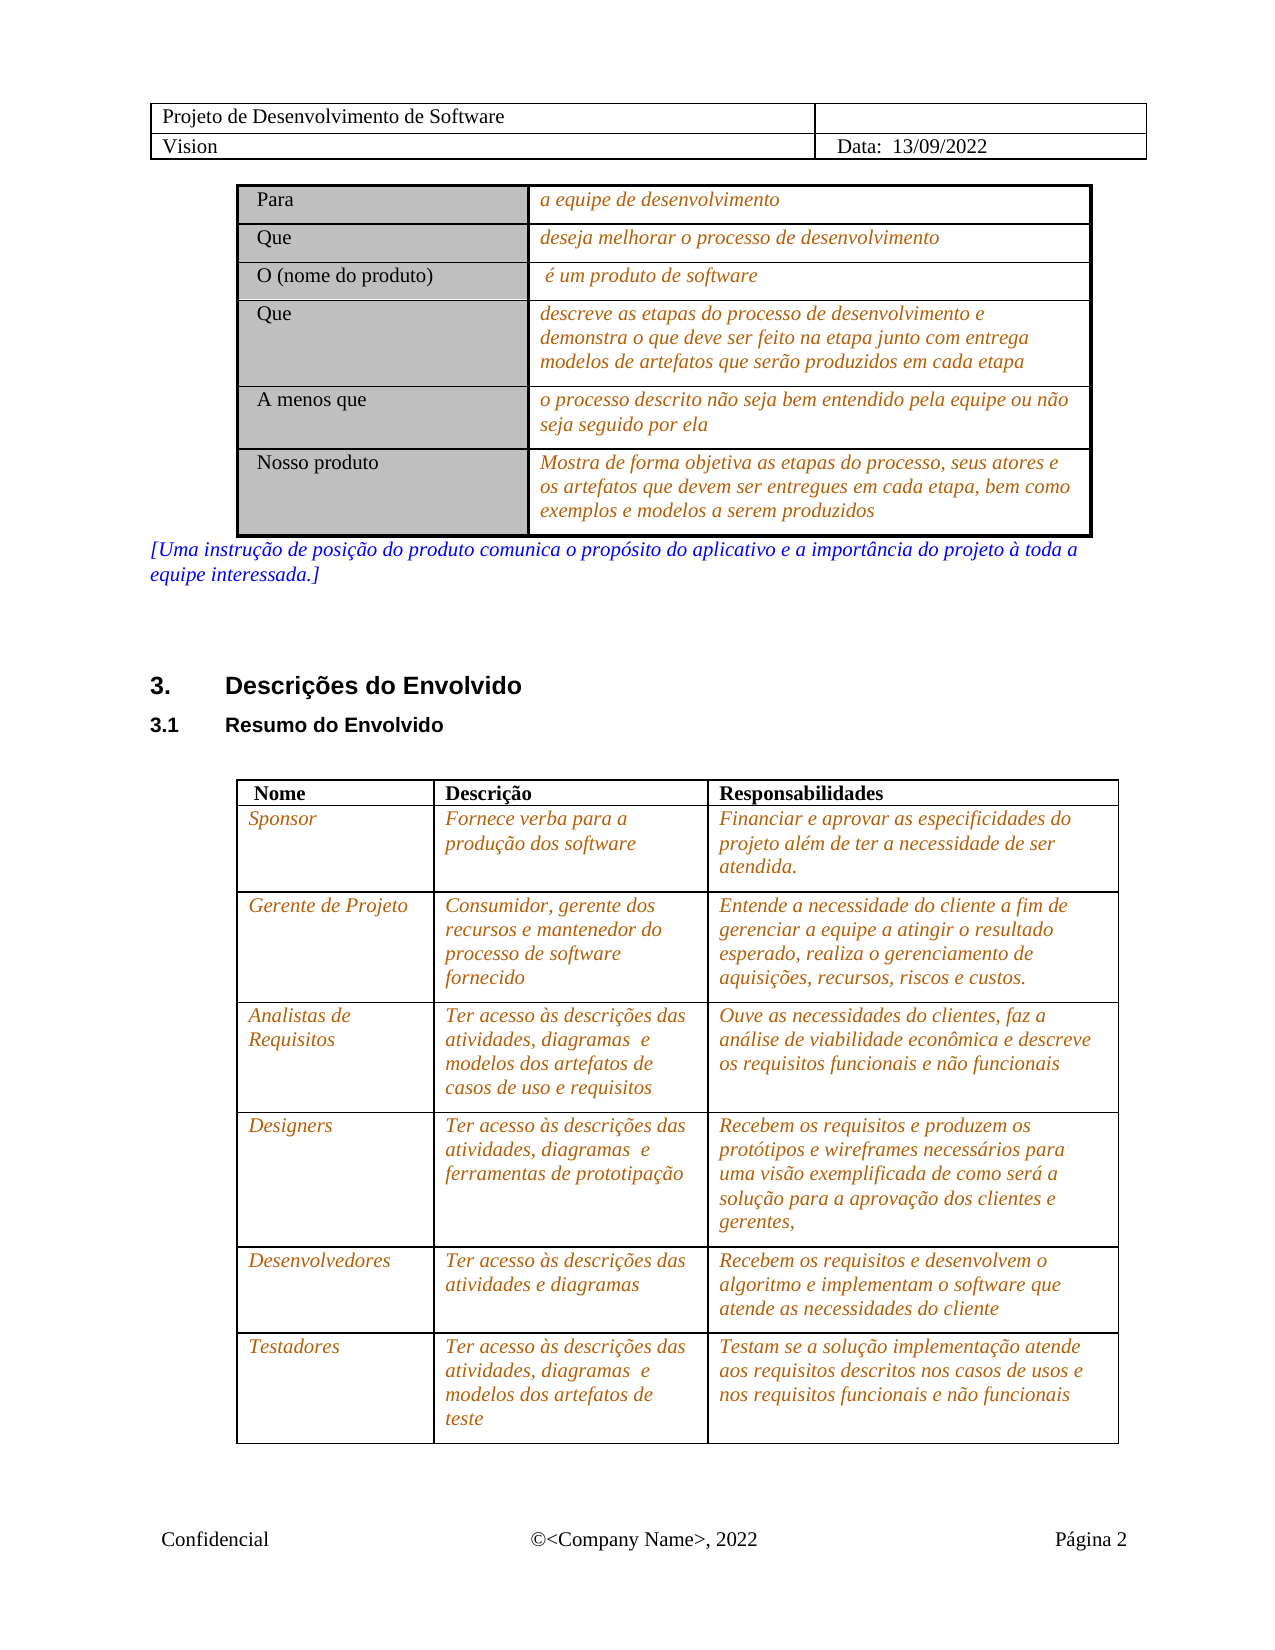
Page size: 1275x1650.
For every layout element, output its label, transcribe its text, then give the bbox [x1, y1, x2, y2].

table_cell Desenvolvedores [238, 1248, 433, 1332]
table_cell Ter acesso às descrições das atividades, diagramas e modelos dos artefatos de teste [435, 1334, 707, 1443]
table_header Nome [238, 781, 433, 805]
table_cell Testadores [238, 1334, 433, 1443]
table_cell deseja melhorar o processo de desenvolvimento [530, 225, 1089, 261]
table_header Descrição [435, 781, 707, 805]
table_header Para [239, 187, 527, 223]
table_cell Que [239, 301, 527, 386]
table_cell Mostra de forma objetiva as etapas do processo, seus atores e os artefatos que devem ser entregues em cada etapa, bem como exemplos e modelos a serem produzidos [530, 450, 1089, 534]
table_cell Consumidor, gerente dos recursos e mantenedor do processo de software fornecido [435, 893, 707, 1001]
table_cell Sponsor [238, 806, 433, 891]
table_cell Recebem os requisitos e desenvolvem o algoritmo e implementam o software que atende as necessidades do cliente [709, 1248, 1118, 1332]
table_cell Ouve as necessidades do clientes, faz a análise de viabilidade econômica e descreve os requisitos funcionais e não funcionais [709, 1003, 1118, 1112]
table_header a equipe de desenvolvimento [530, 187, 1089, 223]
table_cell O (nome do produto) [239, 263, 527, 299]
table_cell Fornece verba para a produção dos software [435, 806, 707, 891]
table_cell Nosso produto [239, 450, 527, 534]
table_cell Testam se a solução implementação atende aos requisitos descritos nos casos de usos e nos requisitos funcionais e não funcionais [709, 1334, 1118, 1443]
table_cell Financiar e aprovar as especificidades do projeto além de ter a necessidade de ser atendida. [709, 806, 1118, 891]
table_cell Gerente de Projeto [238, 893, 433, 1001]
table_cell Entende a necessidade do cliente a fim de gerenciar a equipe a atingir o resultado esperado, realiza o gerenciamento de aquisições, recursos, riscos e custos. [709, 893, 1118, 1001]
table_cell Recebem os requisitos e produzem os protótipos e wireframes necessários para uma visão exemplificada de como será a solução para a aprovação dos clientes e gerentes, [709, 1113, 1118, 1246]
subtitle Resumo do Envolvido [150, 712, 1125, 736]
table_cell Ter acesso às descrições das atividades, diagramas e modelos dos artefatos de casos de uso e requisitos [435, 1003, 707, 1112]
table_header Responsabilidades [709, 781, 1118, 805]
table_cell Designers [238, 1113, 433, 1246]
table_cell Analistas de Requisitos [238, 1003, 433, 1112]
text [Uma instrução de posição do produto comunica o propósito do aplicativo e a importância do projeto à toda a equipe interessada.] [150, 537, 1125, 586]
table_cell descreve as etapas do processo de desenvolvimento e demonstra o que deve ser feito na etapa junto com entrega modelos de artefatos que serão produzidos em cada etapa [530, 301, 1089, 386]
table_cell A menos que [239, 387, 527, 448]
table_cell é um produto de software [530, 263, 1089, 299]
table_cell Ter acesso às descrições das atividades, diagramas e ferramentas de prototipação [435, 1113, 707, 1246]
subtitle Descrições do Envolvido [150, 671, 1125, 700]
table_cell Que [239, 225, 527, 261]
table_cell o processo descrito não seja bem entendido pela equipe ou não seja seguido por ela [530, 387, 1089, 448]
table_cell Ter acesso às descrições das atividades e diagramas [435, 1248, 707, 1332]
